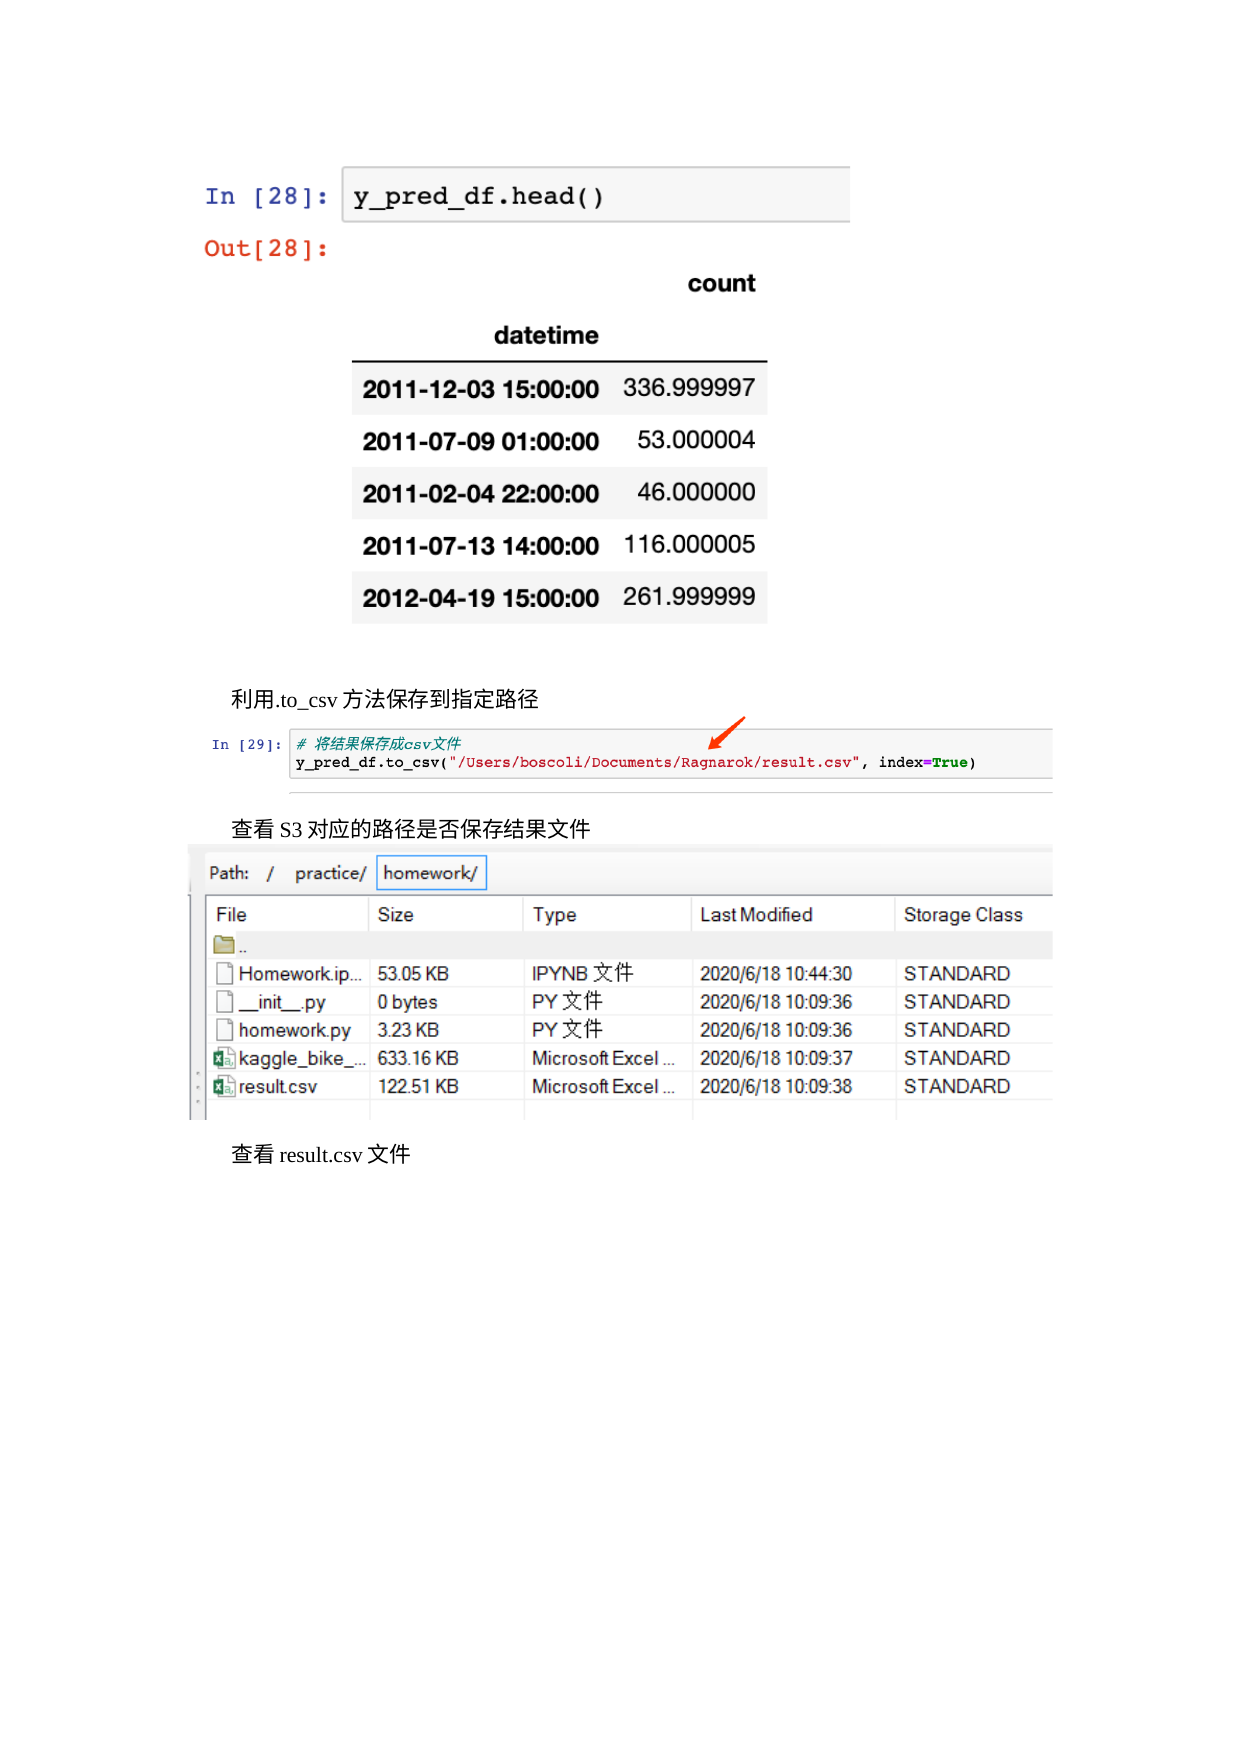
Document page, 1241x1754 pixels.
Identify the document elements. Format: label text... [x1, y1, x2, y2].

picture [187, 162, 851, 654]
text 利用.to_csv方法保存到指定路径 [187, 682, 1053, 714]
text 查看S3对应的路径是否保存结果文件 [187, 812, 1053, 844]
picture [187, 714, 1053, 794]
picture [187, 844, 1053, 1120]
text 查看result.csv文件 [187, 1137, 1053, 1169]
